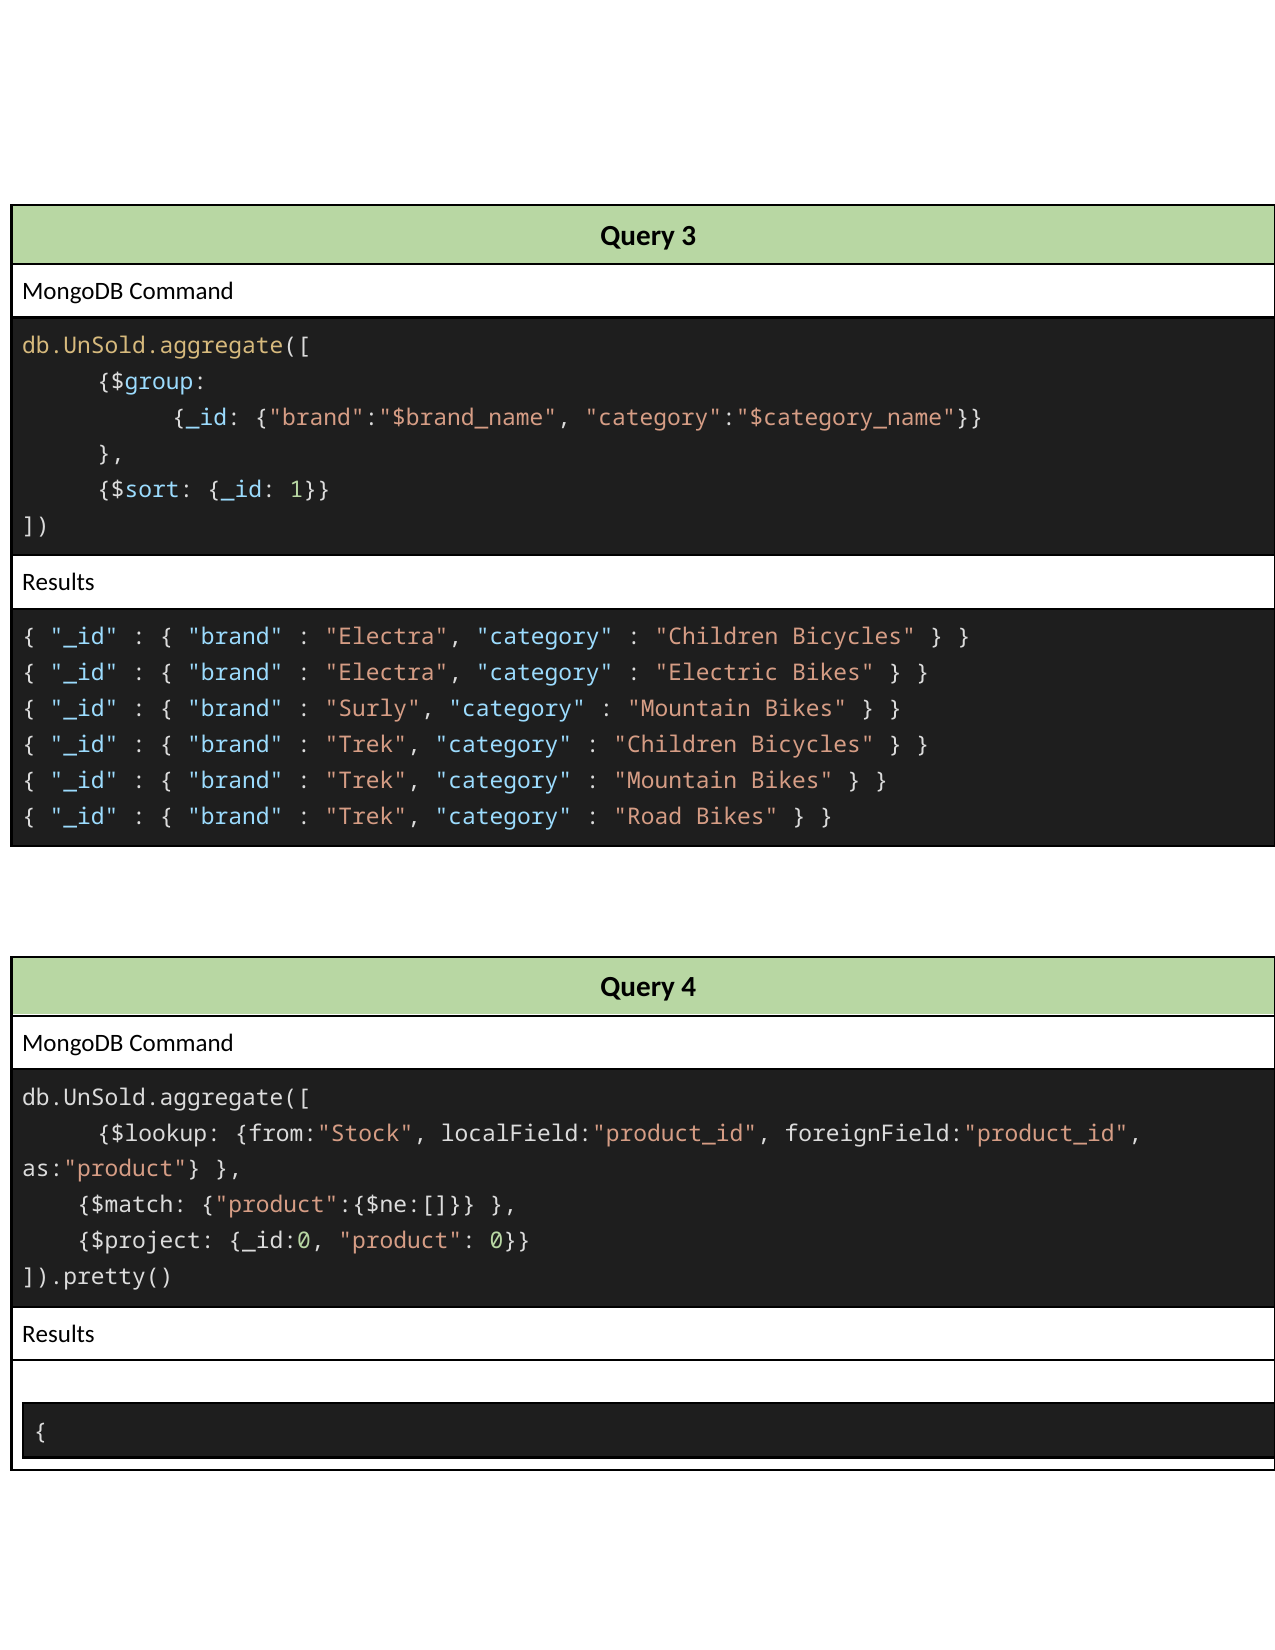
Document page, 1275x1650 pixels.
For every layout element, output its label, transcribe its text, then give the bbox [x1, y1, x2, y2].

table_cell Results [13, 556, 1274, 607]
table_cell MongoDB Command [13, 265, 1274, 316]
table_cell db.UnSold.aggregate([ {$lookup: {from:"Stock", localField:"product_id", foreignField:"product_id", as:"product"} }, {$match: {"product":{$ne:[]}} }, {$project: {_id:0, "product": 0}} ]).pretty() [13, 1070, 1274, 1306]
table_cell MongoDB Command [13, 1017, 1274, 1068]
table_header Query 3 [13, 206, 1274, 263]
table_cell Results [13, 1308, 1274, 1359]
table_header Query 4 [13, 958, 1274, 1014]
table_cell [13, 1361, 1274, 1469]
table_cell { "_id" : { "brand" : "Electra", "category" : "Children Bicycles" } } { "_id" : { "brand" : "Electra", "category" : "Electric Bikes" } } { "_id" : { "brand" : "Surly", "category" : "Mountain Bikes" } } { "_id" : { "brand" : "Trek", "category" : "Children Bicycles" } } { "_id" : { "brand" : "Trek", "category" : "Mountain Bikes" } } { "_id" : { "brand" : "Trek", "category" : "Road Bikes" } } [13, 610, 1274, 845]
table_cell db.UnSold.aggregate([ {$group: {_id: {"brand":"$brand_name", "category":"$category_name"}} }, {$sort: {_id: 1}} ]) [13, 319, 1274, 554]
